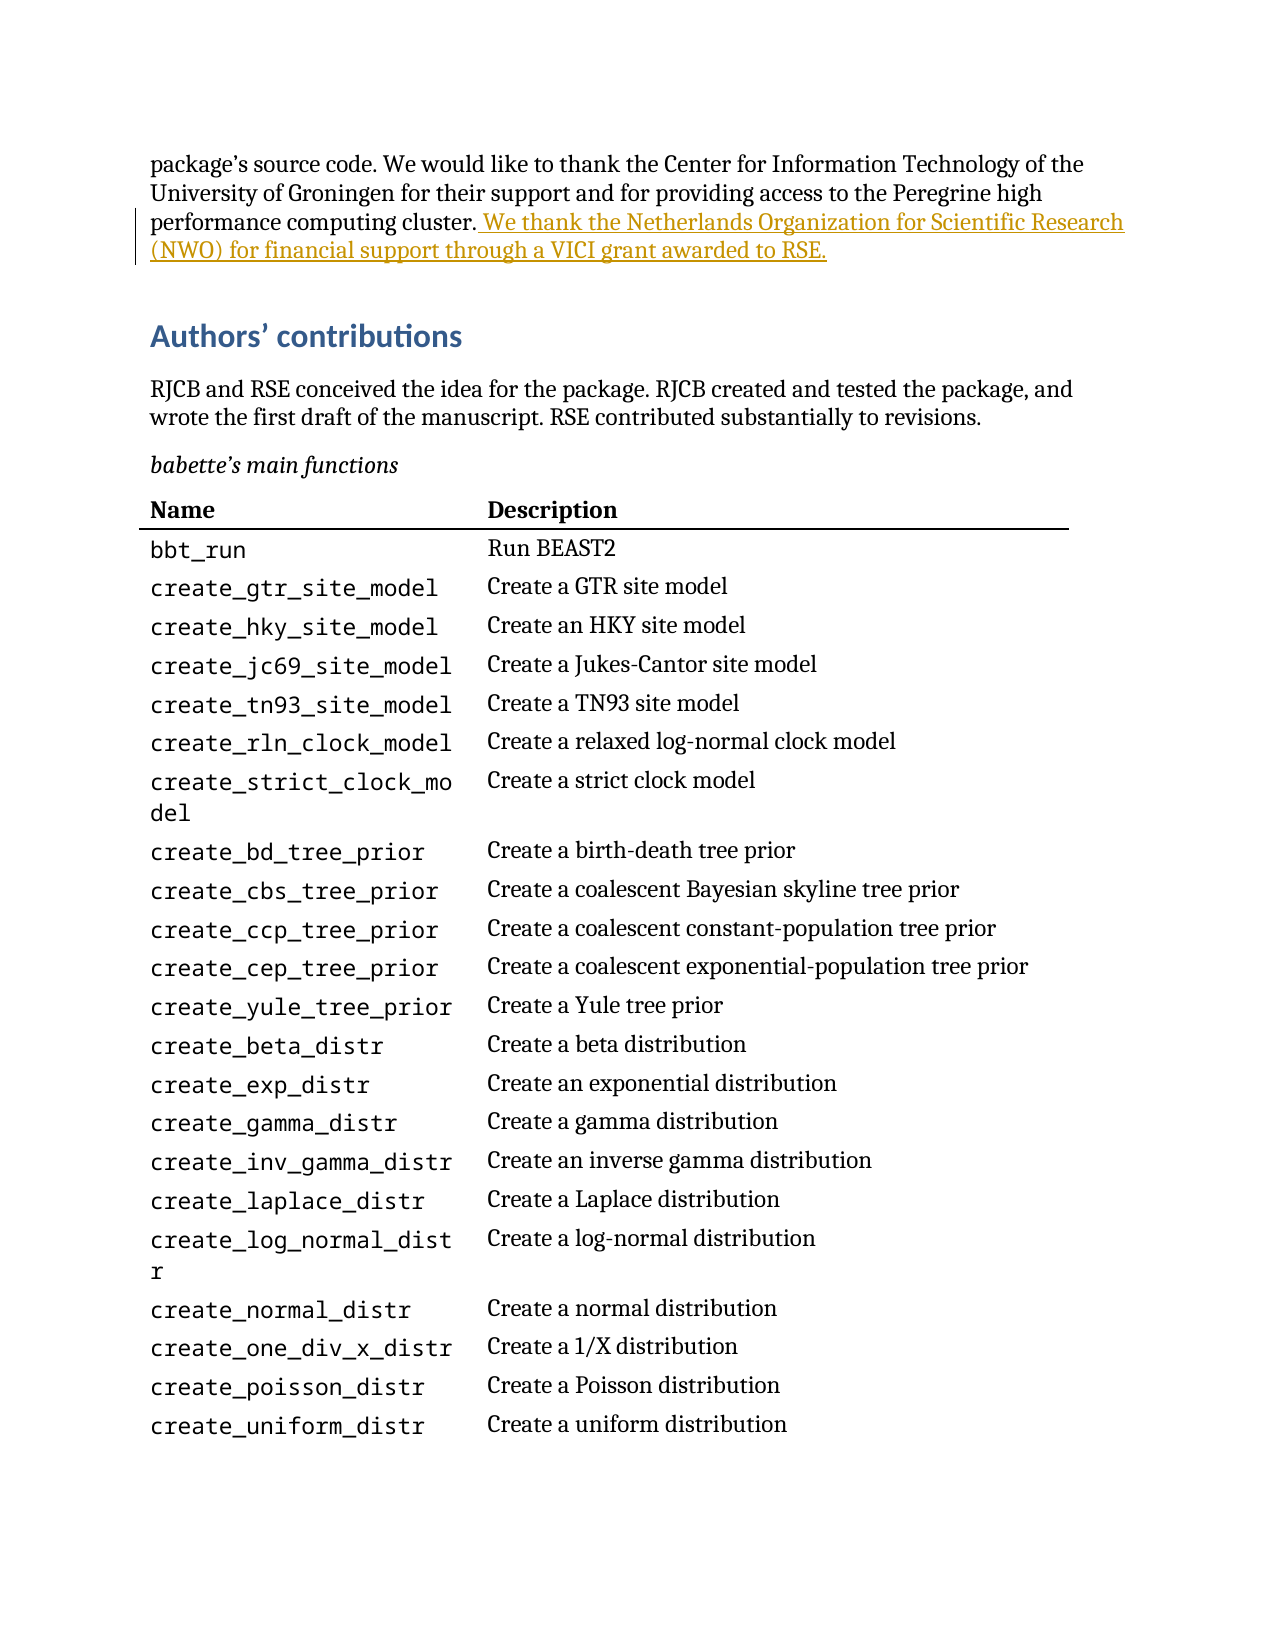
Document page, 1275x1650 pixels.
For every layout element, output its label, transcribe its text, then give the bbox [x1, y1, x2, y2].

table_header Description [476, 492, 1068, 528]
table_cell Create an exponential distribution [476, 1065, 1068, 1103]
table_cell Create a Poisson distribution [476, 1367, 1068, 1406]
table_cell Create a coalescent exponential-population tree prior [476, 949, 1068, 987]
table_cell Create an HKY site model [476, 607, 1068, 646]
table_cell create_bd_tree_prior [139, 832, 476, 871]
table_cell Create a coalescent Bayesian skyline tree prior [476, 871, 1068, 910]
table_cell create_yule_tree_prior [139, 987, 476, 1026]
table_cell Create a strict clock model [476, 762, 1068, 832]
table_cell Create a normal distribution [476, 1290, 1068, 1328]
subtitle Authors’ contributions [150, 315, 1125, 356]
table_cell Create a uniform distribution [476, 1406, 1068, 1445]
table_cell create_normal_distr [139, 1290, 476, 1328]
table_cell create_beta_distr [139, 1026, 476, 1065]
table_cell create_gamma_distr [139, 1104, 476, 1142]
table_cell create_hky_site_model [139, 607, 476, 646]
table_cell create_poisson_distr [139, 1367, 476, 1406]
table_cell create_inv_gamma_distr [139, 1142, 476, 1181]
table_cell create_rln_clock_model [139, 724, 476, 762]
table_cell Create a GTR site model [476, 569, 1068, 607]
table_cell create_log_normal_distr [139, 1220, 476, 1290]
text babette’s main functions [150, 451, 1125, 479]
table_cell create_one_div_x_distr [139, 1329, 476, 1367]
table_cell Create a Yule tree prior [476, 987, 1068, 1026]
table_cell create_cep_tree_prior [139, 949, 476, 987]
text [150, 150, 1125, 265]
table_cell Create a TN93 site model [476, 685, 1068, 723]
table_cell bbt_run [139, 530, 476, 568]
table_cell create_jc69_site_model [139, 646, 476, 685]
table_cell Create a gamma distribution [476, 1104, 1068, 1142]
table_cell create_tn93_site_model [139, 685, 476, 723]
table_cell create_cbs_tree_prior [139, 871, 476, 910]
table_cell Create a beta distribution [476, 1026, 1068, 1065]
table_cell create_laplace_distr [139, 1181, 476, 1220]
table_cell create_gtr_site_model [139, 569, 476, 607]
table_cell Create a Laplace distribution [476, 1181, 1068, 1220]
table_cell Create a 1/X distribution [476, 1329, 1068, 1367]
table_cell create_exp_distr [139, 1065, 476, 1103]
table_cell create_strict_clock_model [139, 762, 476, 832]
table_header Name [139, 492, 476, 528]
table_cell Create a Jukes-Cantor site model [476, 646, 1068, 685]
table_cell create_ccp_tree_prior [139, 910, 476, 948]
table_cell create_uniform_distr [139, 1406, 476, 1445]
table_cell Create a relaxed log-normal clock model [476, 724, 1068, 762]
table_cell Create a coalescent constant-population tree prior [476, 910, 1068, 948]
text RJCB and RSE conceived the idea for the package. RJCB created and tested the package, and wrote the first draft of the manuscript. RSE contributed substantially to revisions. [150, 374, 1125, 432]
table_cell Create a birth-death tree prior [476, 832, 1068, 871]
table_cell Create an inverse gamma distribution [476, 1142, 1068, 1181]
table_cell Run BEAST2 [476, 530, 1068, 568]
table_cell Create a log-normal distribution [476, 1220, 1068, 1290]
